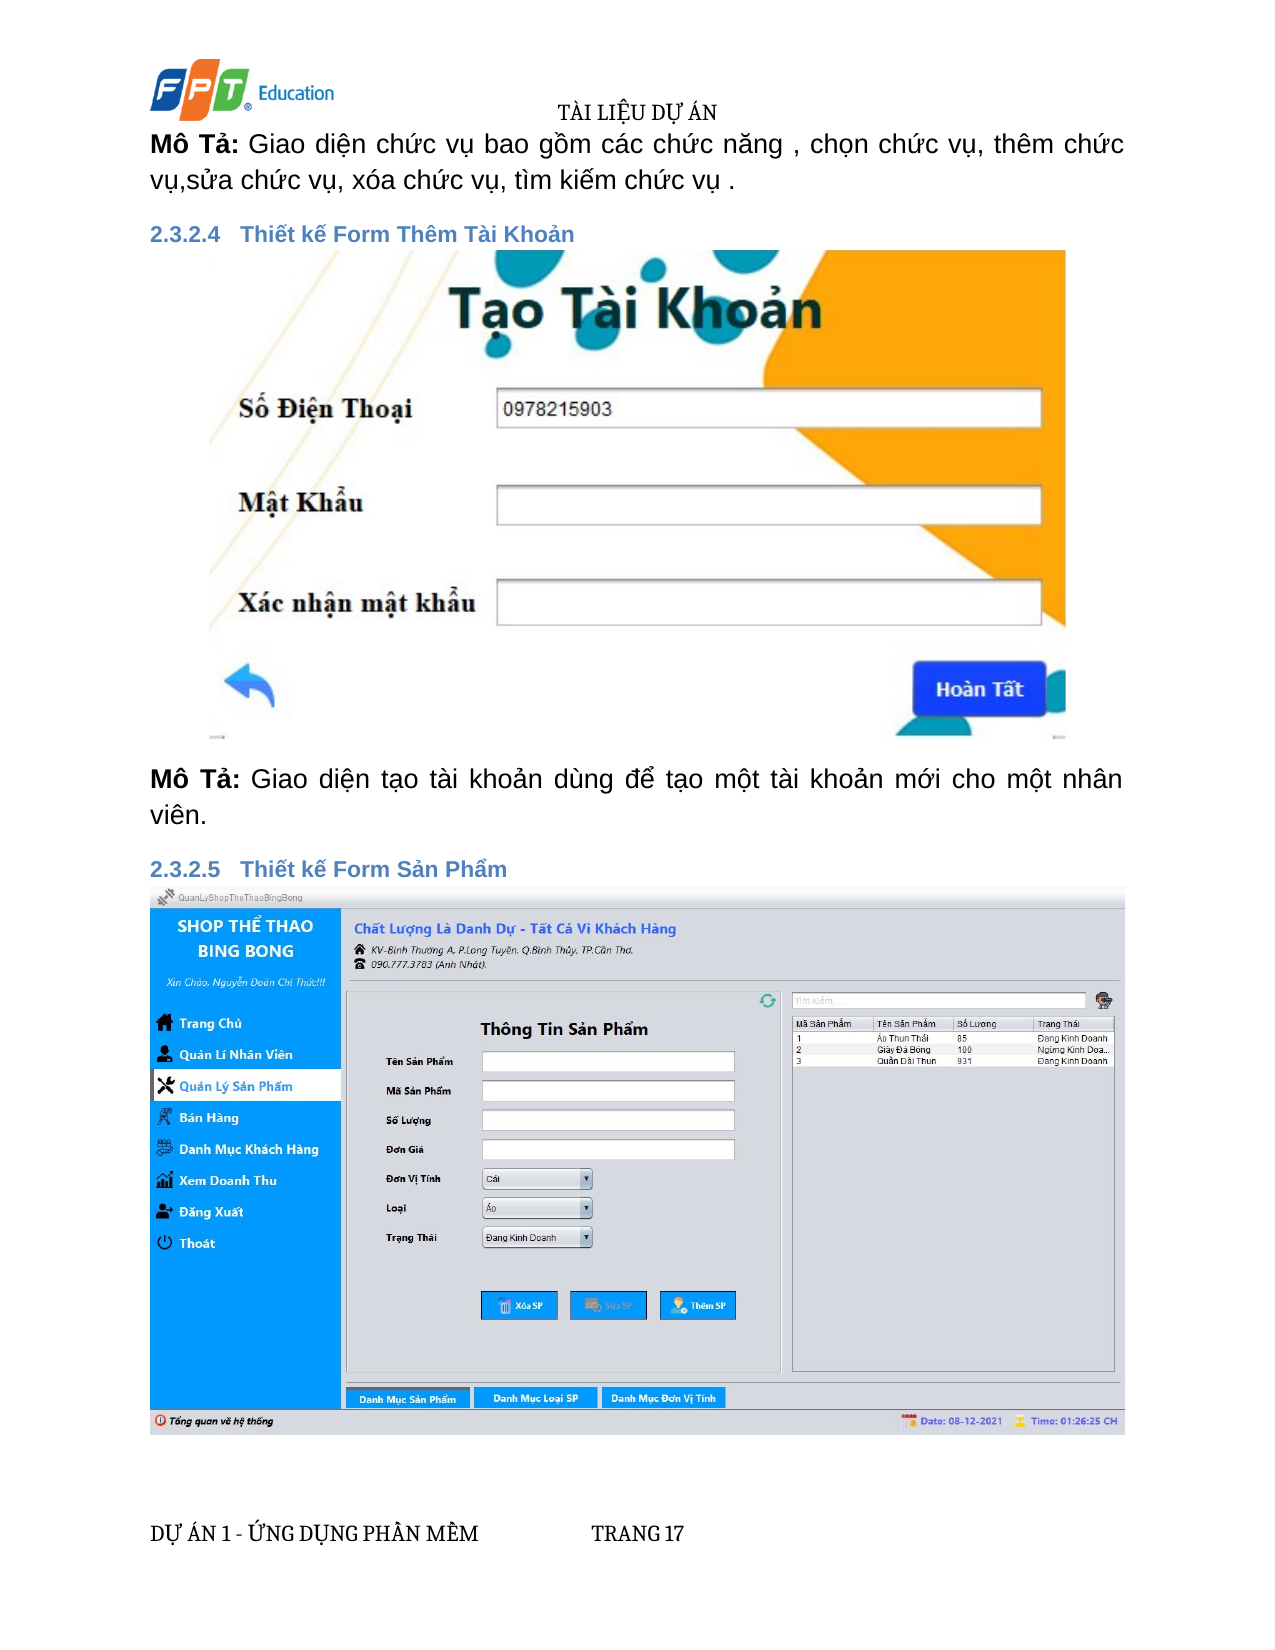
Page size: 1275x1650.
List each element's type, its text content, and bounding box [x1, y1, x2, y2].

subtitle Thiết kế Form Thêm Tài Khoản [150, 221, 1125, 247]
subtitle Thiết kế Form Sản Phẩm [150, 856, 1125, 882]
picture [150, 59, 336, 121]
picture [150, 886, 1125, 1435]
picture [209, 250, 1066, 739]
text Mô Tả: Giao diện chức vụ bao gồm các chức năng , chọn chức vụ, thêm chức vụ,sửa chức vụ, xóa chức vụ, tìm kiếm chức vụ . [150, 128, 1125, 195]
text Mô Tả: Giao diện tạo tài khoản dùng để tạo một tài khoản mới cho một nhân viên. [150, 763, 1125, 831]
